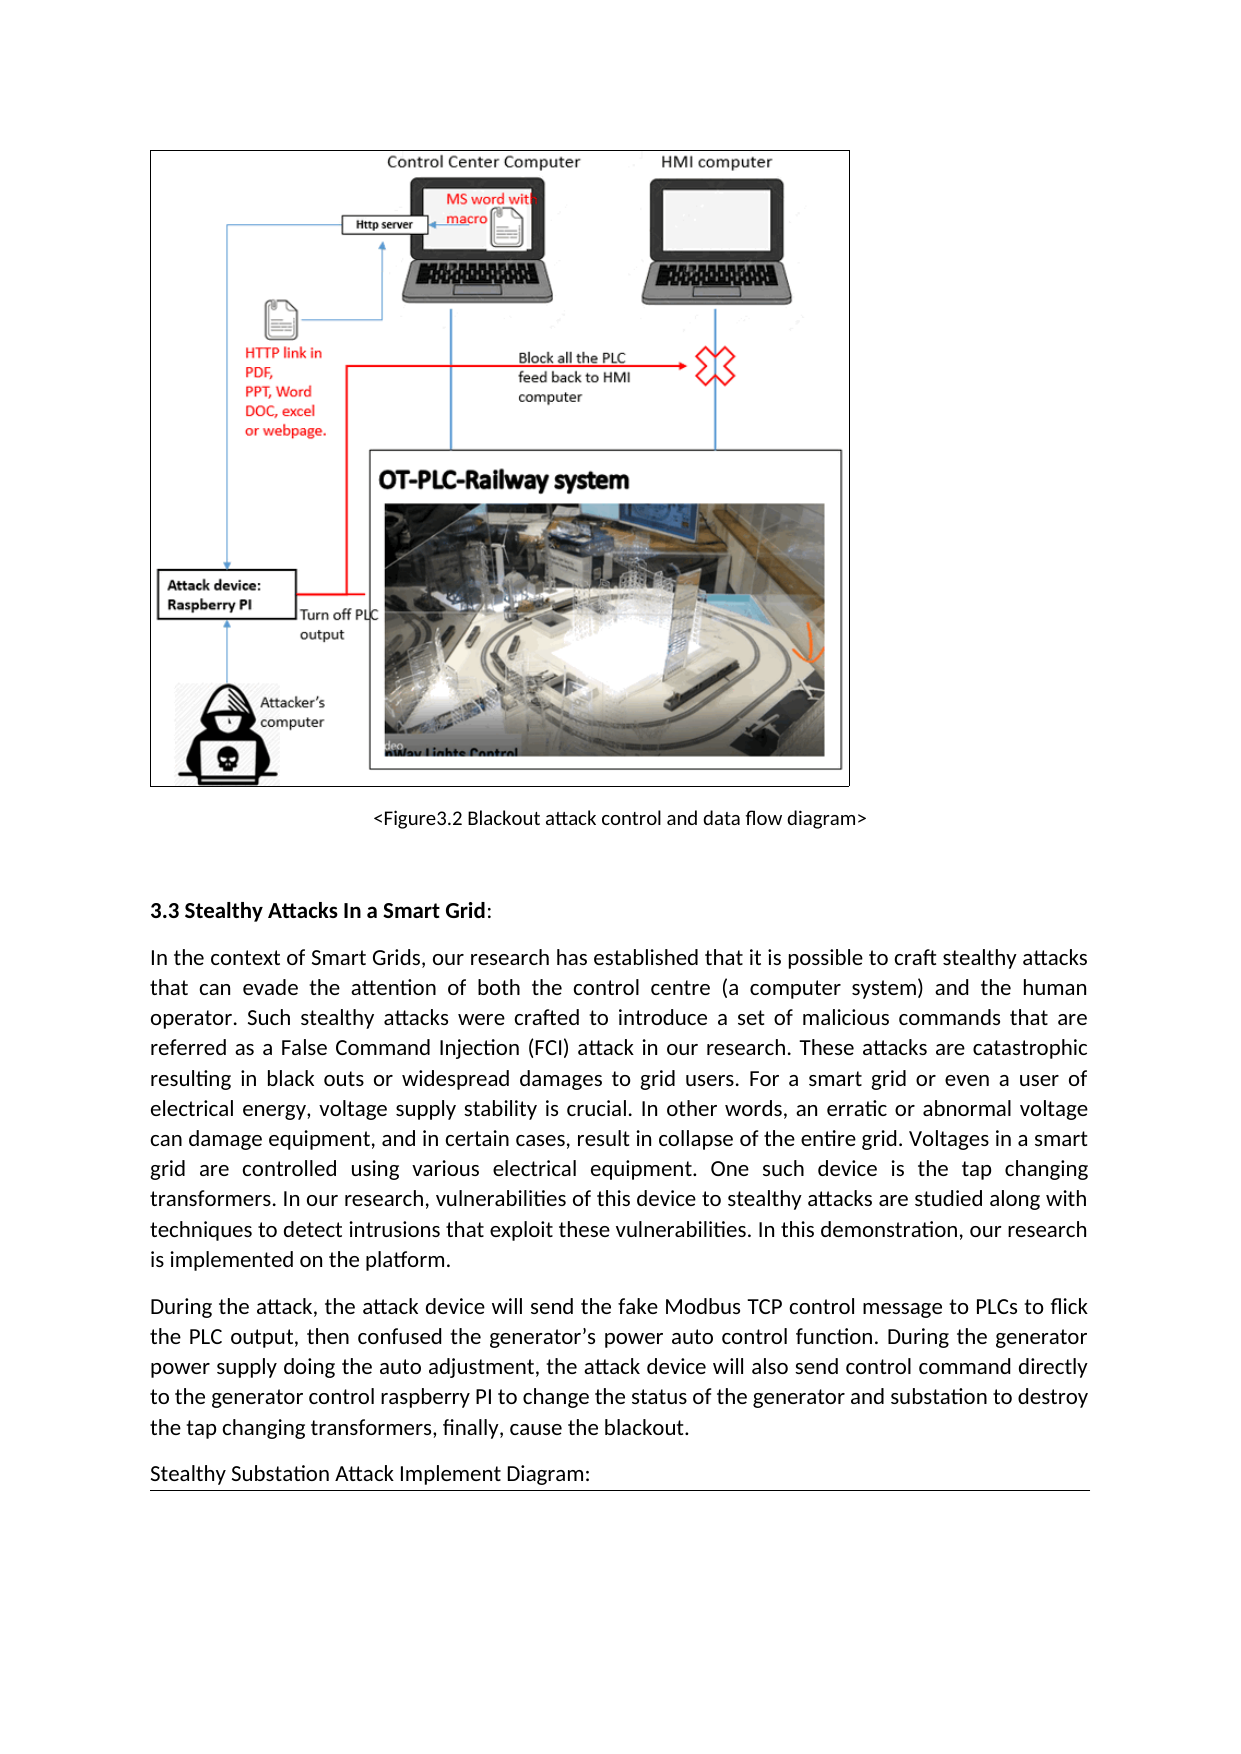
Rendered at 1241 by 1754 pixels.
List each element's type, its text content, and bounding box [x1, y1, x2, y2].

text 3.3 Stealthy Attacks In a Smart Grid: [150, 896, 1090, 924]
picture [151, 151, 849, 786]
text In the context of Smart Grids, our research has established that it is possible to craft stealthy attacks that can evade the attention of both the control centre (a computer system) and the human operator. Such stealthy attacks were crafted to introduce a set of malicious commands that are referred as a False Command Injection (FCI) attack in our research. These attacks are catastrophic resulting in black outs or widespread damages to grid users. For a smart grid or even a user of electrical energy, voltage supply stability is crucial. In other words, an erratic or abnormal voltage can damage equipment, and in certain cases, result in collapse of the entire grid. Voltages in a smart grid are controlled using various electrical equipment. One such device is the tap changing transformers. In our research, vulnerabilities of this device to stealthy attacks are studied along with techniques to detect intrusions that exploit these vulnerabilities. In this demonstration, our research is implemented on the platform. [150, 943, 1090, 1273]
text <Figure3.2 Blackout attack control and data flow diagram> [150, 805, 1090, 831]
text Stealthy Substation Attack Implement Diagram: [150, 1459, 1090, 1490]
text During the attack, the attack device will send the fake Modbus TCP control message to PLCs to flick the PLC output, then confused the generator’s power auto control function. During the generator power supply doing the auto adjustment, the attack device will also send control command directly to the generator control raspberry PI to change the status of the generator and substation to destroy the tap changing transformers, finally, cause the blackout. [150, 1292, 1090, 1441]
